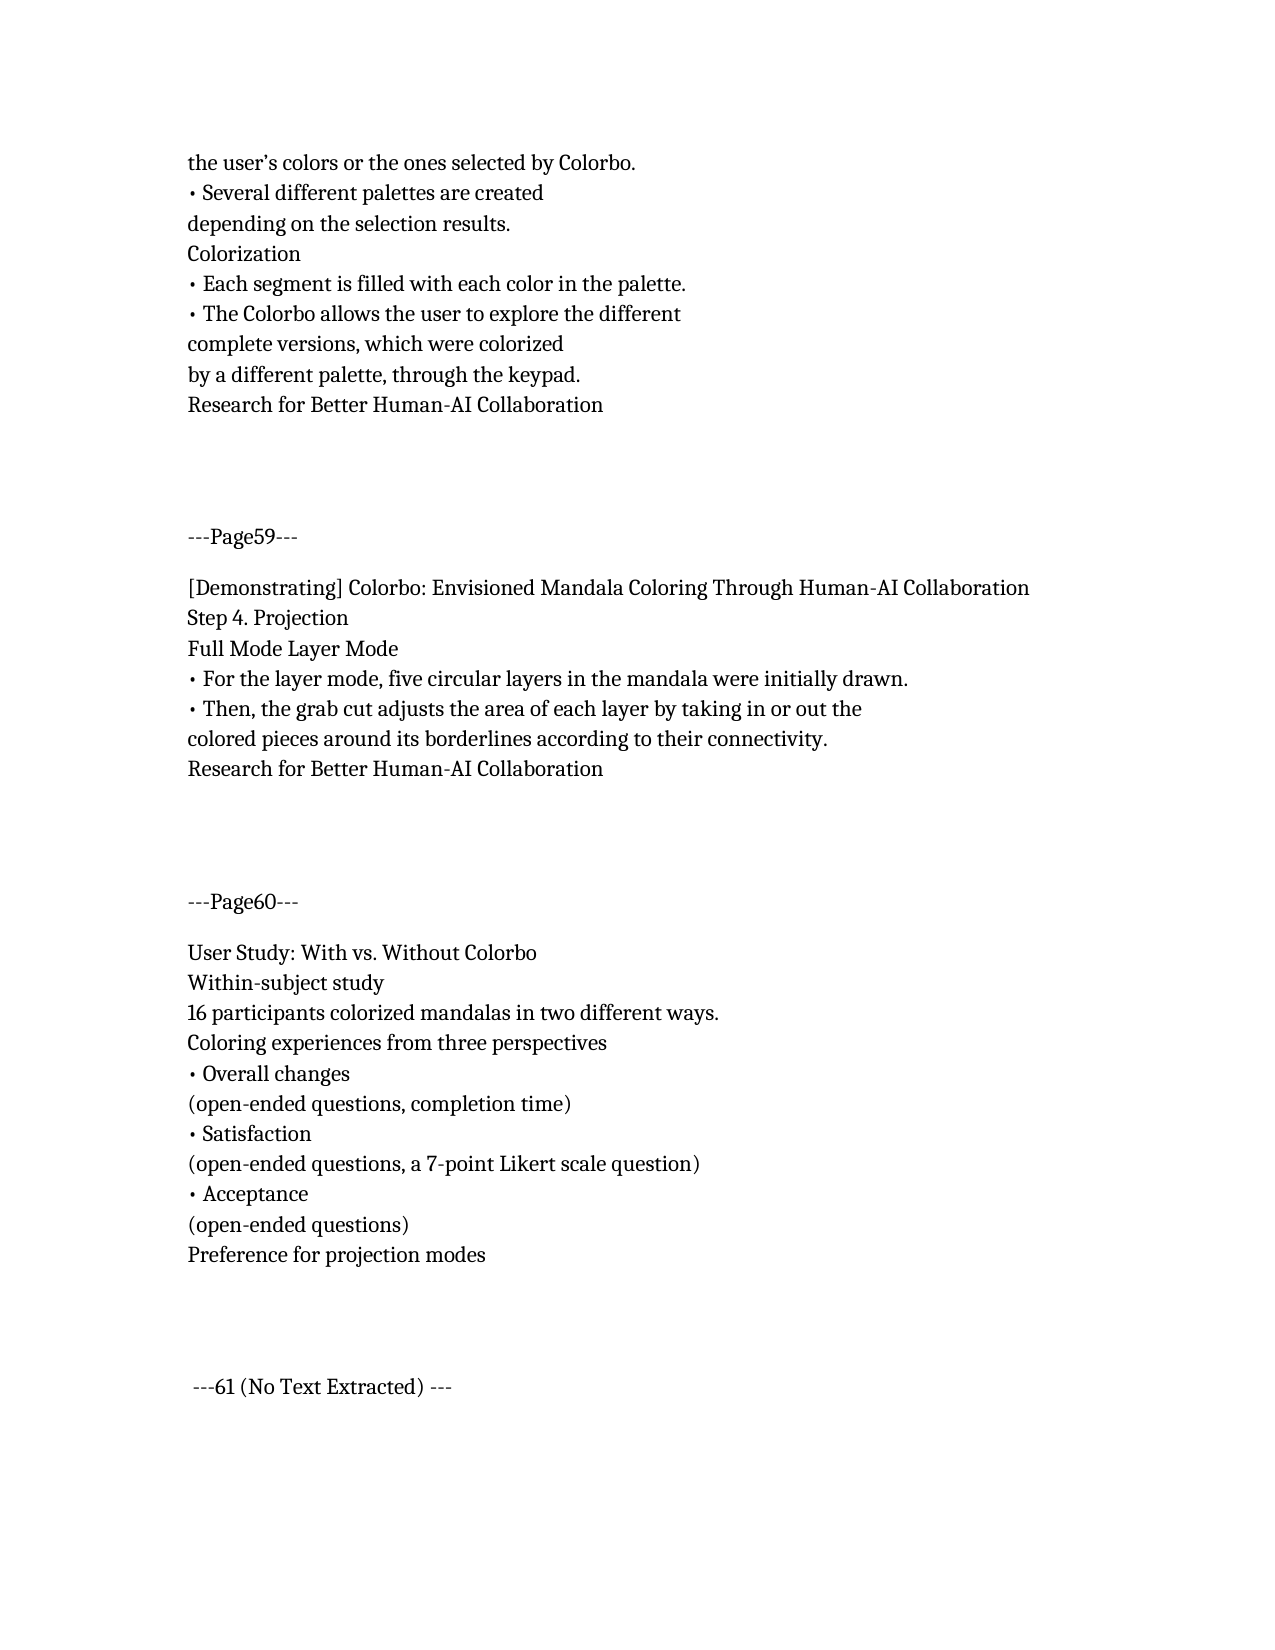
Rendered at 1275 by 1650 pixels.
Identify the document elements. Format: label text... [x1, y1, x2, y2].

text ---Page59--- [187, 524, 1087, 550]
text ---61 (No Text Extracted) --- [187, 1374, 1087, 1431]
text ---Page60--- [187, 888, 1087, 915]
text [Demonstrating] Colorbo: Envisioned Mandala Coloring Through Human-AI Collaboration Step 4. Projection Full Mode Layer Mode • For the layer mode, five circular layers in the mandala were initially drawn. • Then, the grab cut adjusts the area of each layer by taking in or out the colored pieces around its borderlines according to their connectivity. Research for Better Human-AI Collaboration [187, 575, 1087, 783]
text User Study: With vs. Without Colorbo Within-subject study 16 participants colorized mandalas in two different ways. Coloring experiences from three perspectives • Overall changes (open-ended questions, completion time) • Satisfaction (open-ended questions, a 7-point Likert scale question) • Acceptance (open-ended questions) Preference for projection modes [187, 939, 1087, 1268]
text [187, 150, 1087, 418]
